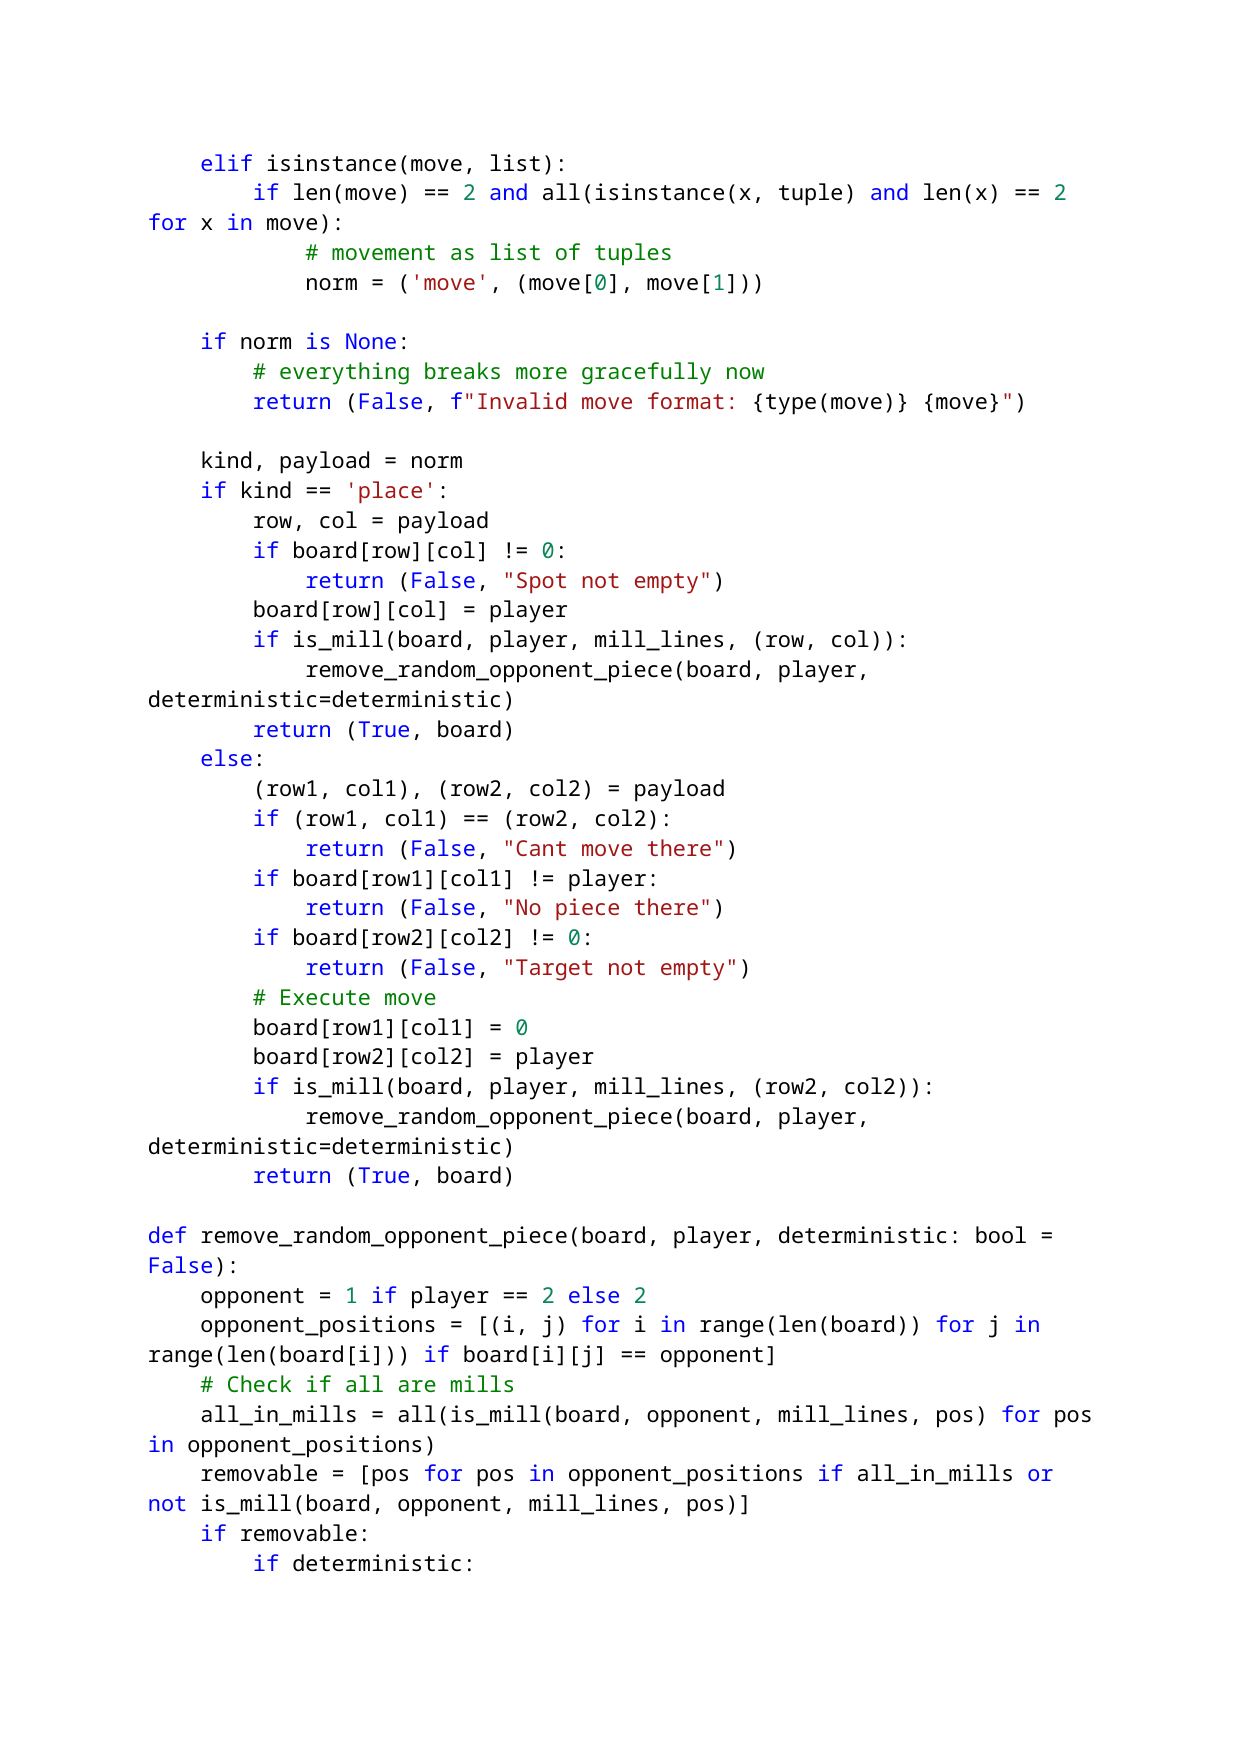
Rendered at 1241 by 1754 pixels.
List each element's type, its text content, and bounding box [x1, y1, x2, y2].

text if board[row2][col2] != 0: [148, 922, 1093, 952]
text return (False, "Spot not empty") [148, 565, 1093, 594]
text remove_random_opponent_piece(board, player, deterministic=deterministic) [148, 1101, 1093, 1161]
text opponent = 1 if player == 2 else 2 [148, 1280, 1093, 1309]
text remove_random_opponent_piece(board, player, deterministic=deterministic) [148, 654, 1093, 714]
text return (False, f"Invalid move format: {type(move)} {move}") [148, 386, 1093, 416]
text return (False, "No piece there") [148, 892, 1093, 922]
text if (row1, col1) == (row2, col2): [148, 803, 1093, 833]
text (row1, col1), (row2, col2) = payload [148, 773, 1093, 803]
text all_in_mills = all(is_mill(board, opponent, mill_lines, pos) for pos in opponent_positions) [148, 1399, 1093, 1458]
text elif isinstance(move, list): [148, 148, 1093, 177]
text kind, payload = norm [148, 446, 1093, 475]
text if is_mill(board, player, mill_lines, (row, col)): [148, 624, 1093, 654]
text return (True, board) [148, 1161, 1093, 1190]
text return (False, "Target not empty") [148, 952, 1093, 982]
text removable = [pos for pos in opponent_positions if all_in_mills or not is_mill(board, opponent, mill_lines, pos)] [148, 1458, 1093, 1518]
text board[row1][col1] = 0 [148, 1012, 1093, 1041]
text return (False, "Cant move there") [148, 833, 1093, 863]
text if len(move) == 2 and all(isinstance(x, tuple) and len(x) == 2 for x in move): [148, 177, 1093, 237]
text board[row][col] = player [148, 594, 1093, 624]
text opponent_positions = [(i, j) for i in range(len(board)) for j in range(len(board[i])) if board[i][j] == opponent] [148, 1309, 1093, 1369]
text # Execute move [148, 982, 1093, 1012]
text row, col = payload [148, 505, 1093, 535]
text if kind == 'place': [148, 475, 1093, 505]
text if board[row1][col1] != player: [148, 863, 1093, 892]
text if norm is None: [148, 326, 1093, 356]
text if is_mill(board, player, mill_lines, (row2, col2)): [148, 1071, 1093, 1101]
text board[row2][col2] = player [148, 1041, 1093, 1071]
text if removable: [148, 1518, 1093, 1548]
text # Check if all are mills [148, 1369, 1093, 1399]
text if deterministic: [148, 1548, 1093, 1578]
text if board[row][col] != 0: [148, 535, 1093, 565]
text # movement as list of tuples [148, 237, 1093, 267]
text return (True, board) [148, 714, 1093, 743]
text def remove_random_opponent_piece(board, player, deterministic: bool = False): [148, 1220, 1093, 1280]
text norm = ('move', (move[0], move[1])) [148, 267, 1093, 297]
text # everything breaks more gracefully now [148, 356, 1093, 386]
text else: [148, 743, 1093, 773]
